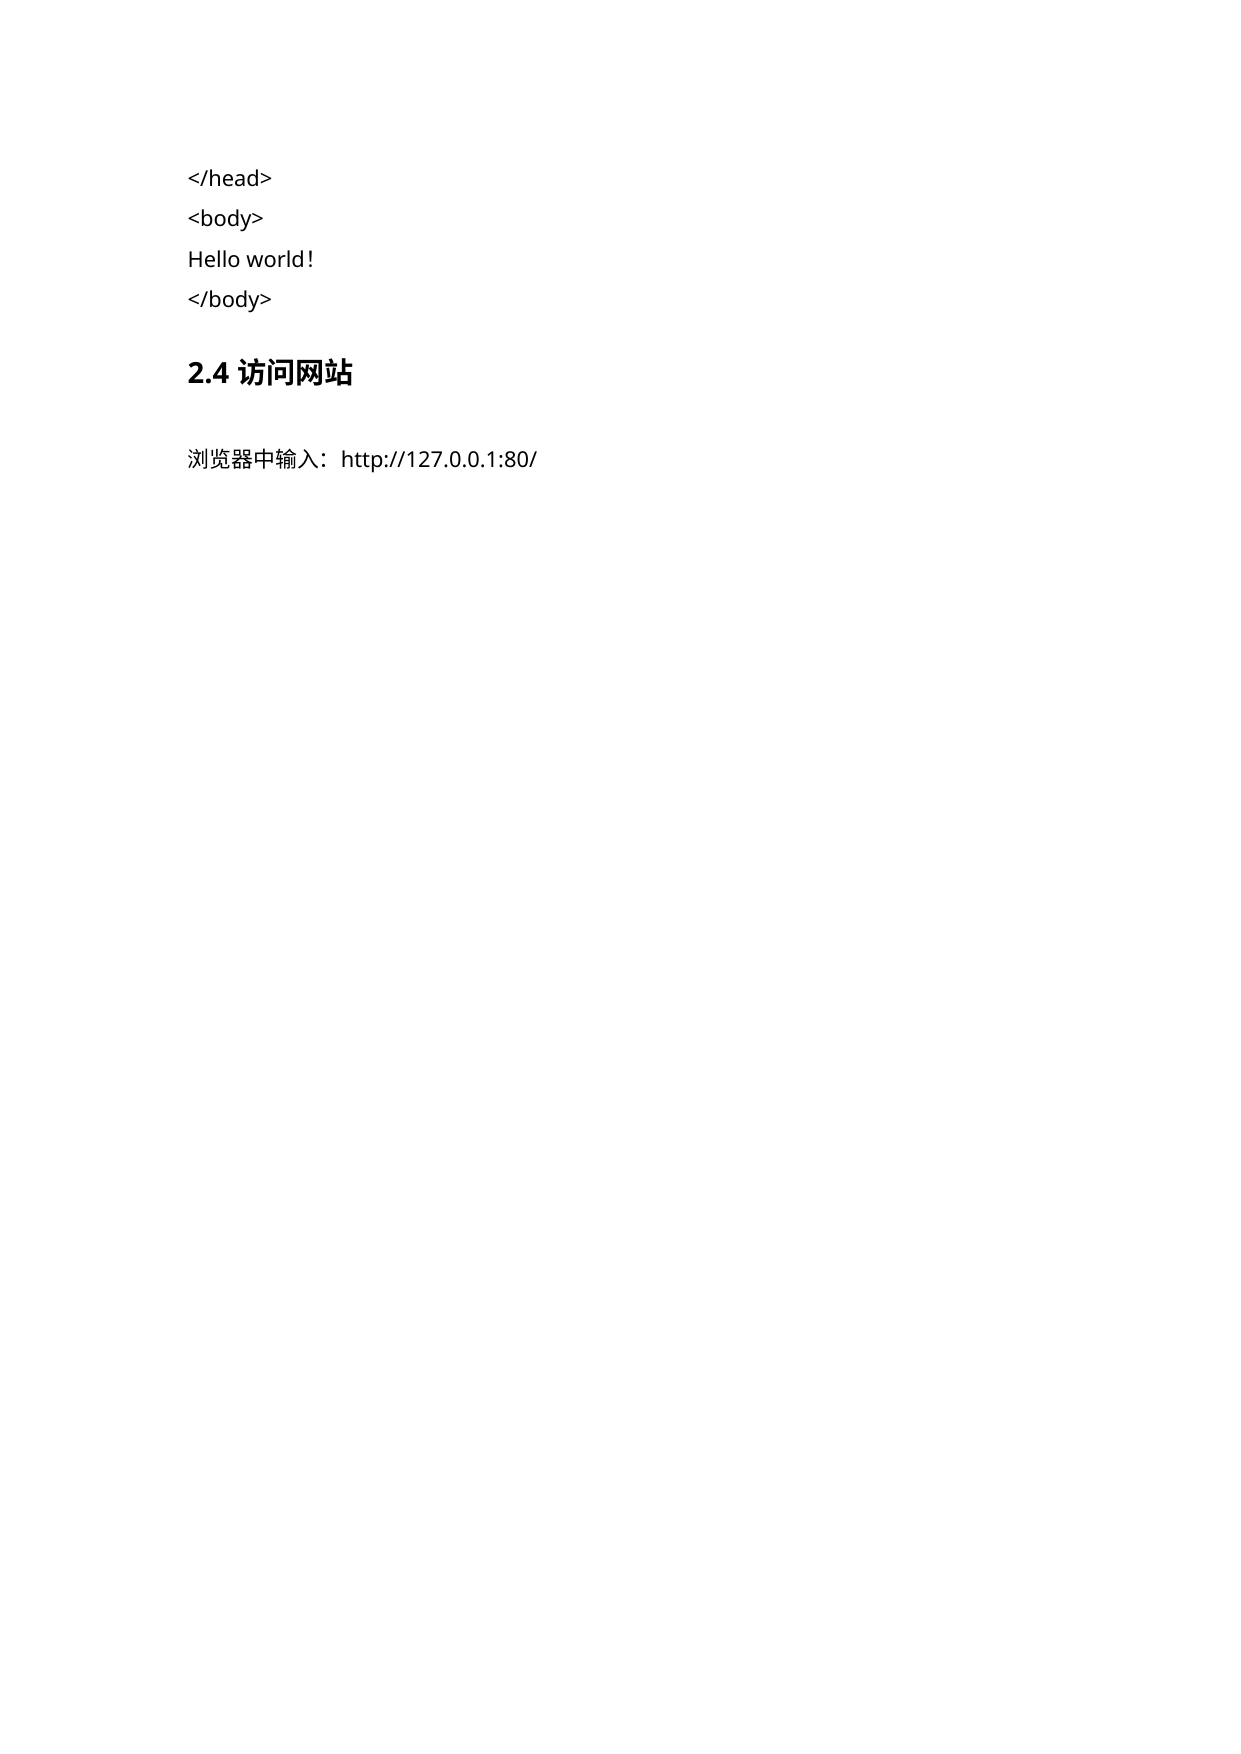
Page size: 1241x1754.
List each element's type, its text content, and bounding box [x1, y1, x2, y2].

text <body> [187, 202, 1053, 234]
text </body> [187, 282, 1053, 315]
text Hello world！ [187, 242, 1053, 274]
text </head> [187, 162, 1053, 194]
subtitle 2.4 访问网站 [187, 339, 1053, 404]
text 浏览器中输入：http://127.0.0.1:80/ [187, 442, 1053, 474]
